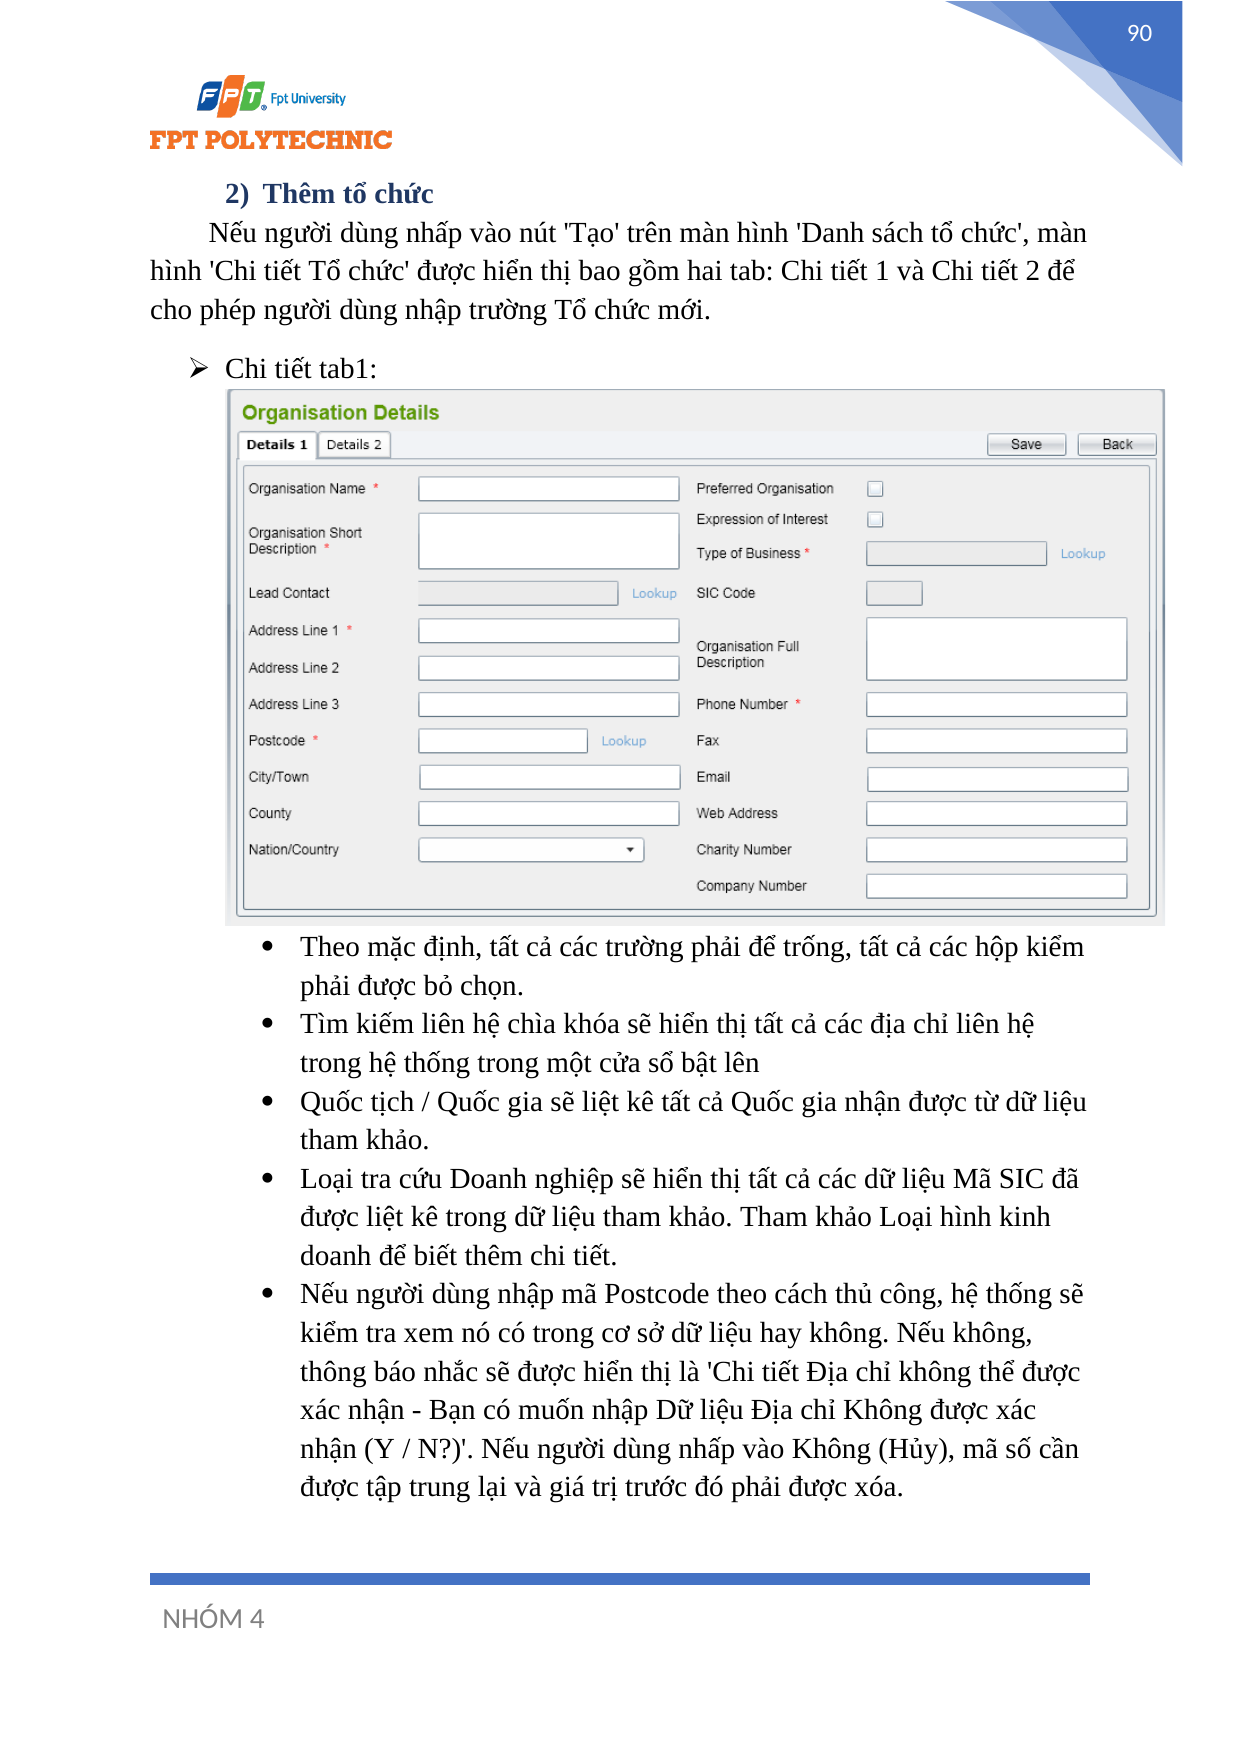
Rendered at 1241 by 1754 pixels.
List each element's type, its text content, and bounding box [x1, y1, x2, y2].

list Loại tra cứu Doanh nghiệp sẽ hiển thị tất cả các dữ liệu Mã SIC đã được liệt kê trong dữ liệu tham khảo. Tham khảo Loại hình kinh doanh để biết thêm chi tiết. [262, 1161, 1090, 1272]
list Chi tiết tab1: [187, 351, 1090, 385]
picture [225, 389, 1166, 926]
list Quốc tịch / Quốc gia sẽ liệt kê tất cả Quốc gia nhận được từ dữ liệu tham khảo. [262, 1084, 1090, 1156]
list Nếu người dùng nhập mã Postcode theo cách thủ công, hệ thống sẽ kiểm tra xem nó có trong cơ sở dữ liệu hay không. Nếu không, thông báo nhắc sẽ được hiển thị là 'Chi tiết Địa chỉ không thể được xác nhận - Bạn có muốn nhập Dữ liệu Địa chỉ Không được xác nhận (Y / N?)'. Nếu người dùng nhấp vào Không (Hủy), mã số cần được tập trung lại và giá trị trước đó phải được xóa. [262, 1277, 1090, 1503]
subtitle Thêm tổ chức [225, 176, 1090, 210]
picture [150, 75, 392, 149]
text Nếu người dùng nhấp vào nút 'Tạo' trên màn hình 'Danh sách tổ chức', màn hình 'Chi tiết Tổ chức' được hiển thị bao gồm hai tab: Chi tiết 1 và Chi tiết 2 để cho phép người dùng nhập trường Tổ chức mới. [150, 215, 1090, 325]
list Theo mặc định, tất cả các trường phải để trống, tất cả các hộp kiểm phải được bỏ chọn. [262, 929, 1090, 1001]
list Tìm kiếm liên hệ chìa khóa sẽ hiển thị tất cả các địa chỉ liên hệ trong hệ thống trong một cửa sổ bật lên [262, 1006, 1090, 1079]
picture [943, 1, 1183, 167]
